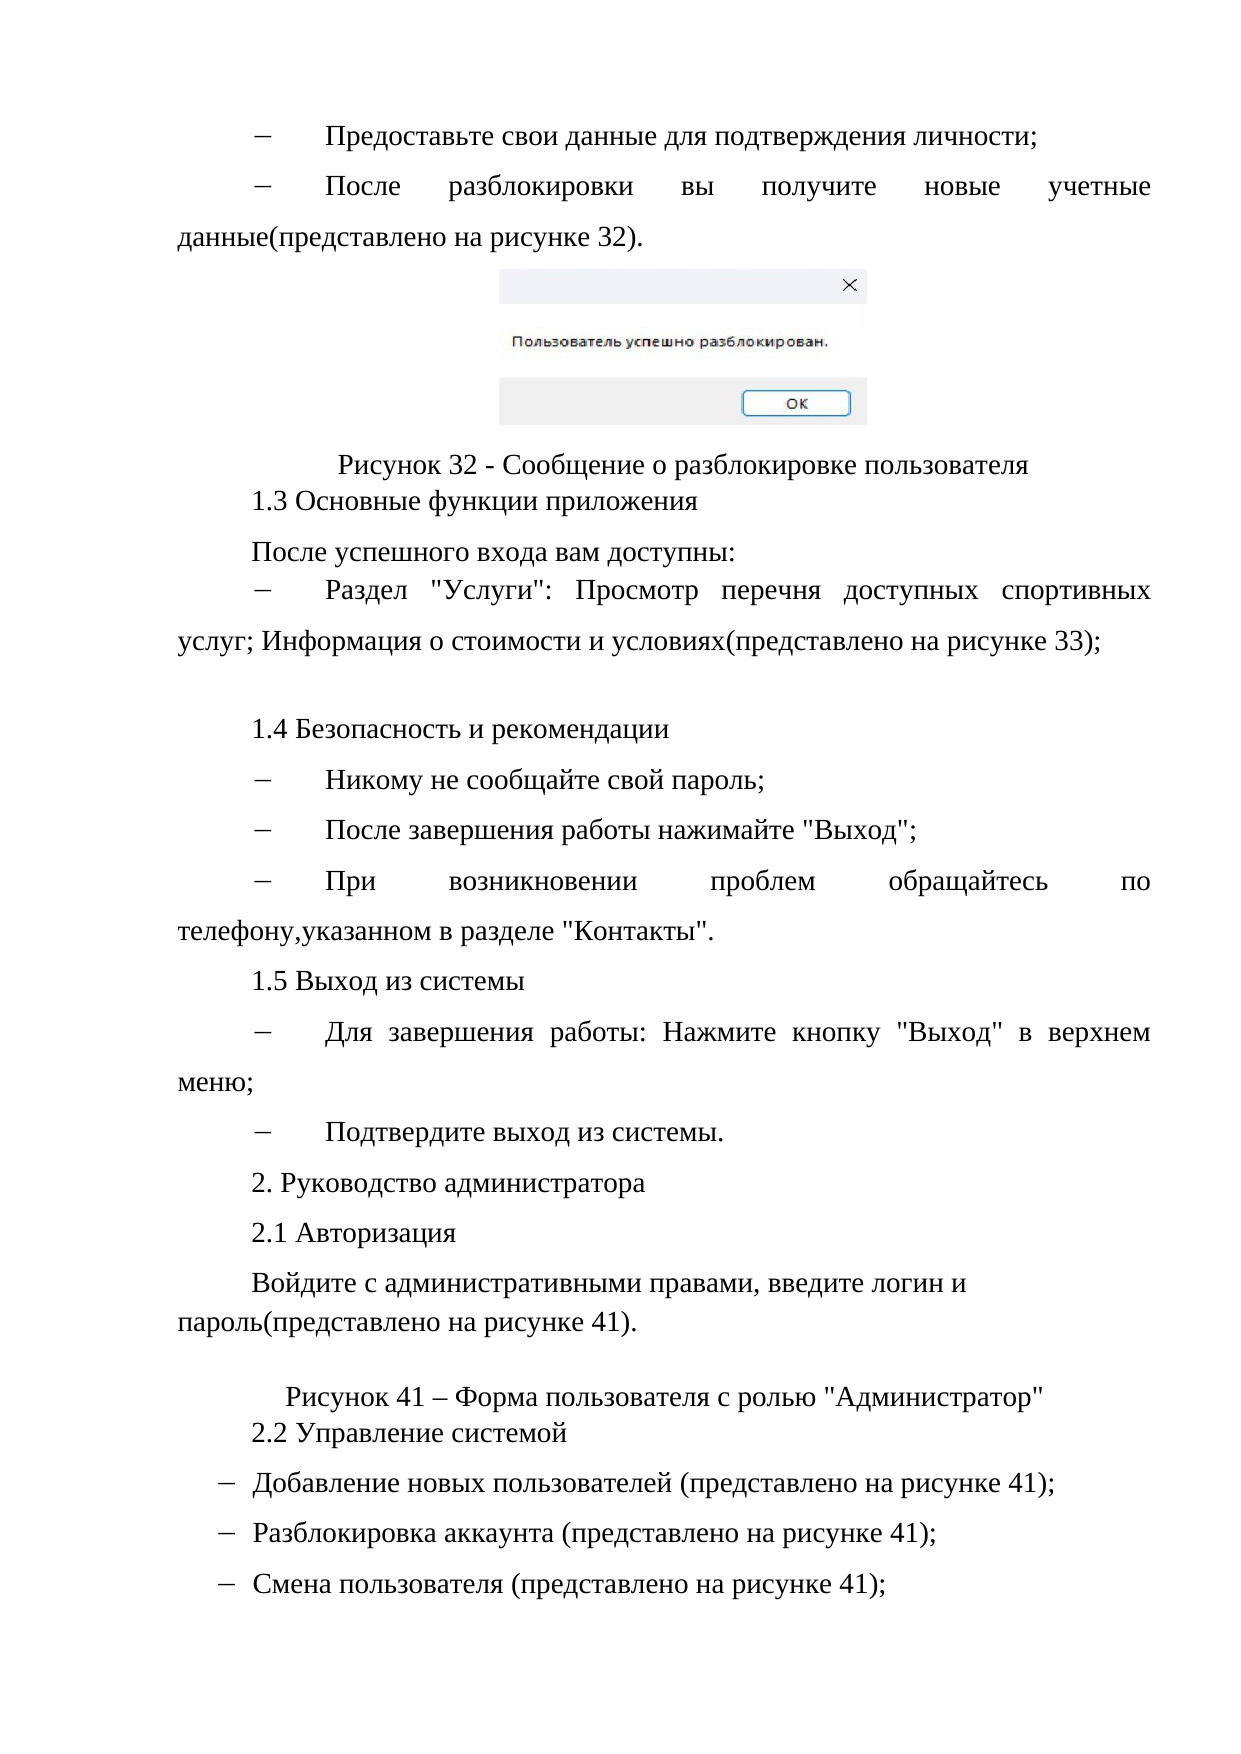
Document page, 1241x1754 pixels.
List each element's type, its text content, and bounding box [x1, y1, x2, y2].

subtitle 1.5 Выход из системы [177, 963, 1152, 997]
text После успешного входа вам доступны: [177, 534, 1152, 567]
list Предоставьте свои данные для подтверждения личности; [177, 118, 1152, 152]
list Смена пользователя (представлено на рисунке 41); [215, 1566, 1152, 1599]
list Добавление новых пользователей (представлено на рисунке 41); [215, 1465, 1152, 1499]
picture [499, 269, 868, 425]
list После разблокировки вы получите новые учетные данные(представлено на рисунке 32). [177, 168, 1152, 252]
text Рисунок 41 – Форма пользователя с ролью "Администратор" [177, 1379, 1152, 1412]
list Раздел "Услуги": Просмотр перечня доступных спортивных услуг; Информация о стоимости и условиях(представлено на рисунке 33); [177, 572, 1152, 656]
text Рисунок 32 - Сообщение о разблокировке пользователя [215, 447, 1152, 481]
subtitle 1.4 Безопасность и рекомендации [177, 711, 1152, 745]
text Войдите с административными правами, введите логин и пароль(представлено на рисунке 41). [177, 1265, 1152, 1337]
list Разблокировка аккаунта (представлено на рисунке 41); [215, 1516, 1152, 1549]
list При возникновении проблем обращайтесь по телефону,указанном в разделе "Контакты". [177, 863, 1152, 947]
list Для завершения работы: Нажмите кнопку "Выход" в верхнем меню; [177, 1014, 1152, 1098]
list Подтвердите выход из системы. [177, 1114, 1152, 1148]
subtitle 2.1 Авторизация [177, 1215, 1152, 1249]
subtitle 1.3 Основные функции приложения [177, 483, 1152, 517]
list Никому не сообщайте свой пароль; [177, 762, 1152, 795]
list После завершения работы нажимайте "Выход"; [177, 812, 1152, 846]
subtitle 2. Руководство администратора [177, 1165, 1152, 1198]
subtitle 2.2 Управление системой [177, 1415, 1152, 1448]
